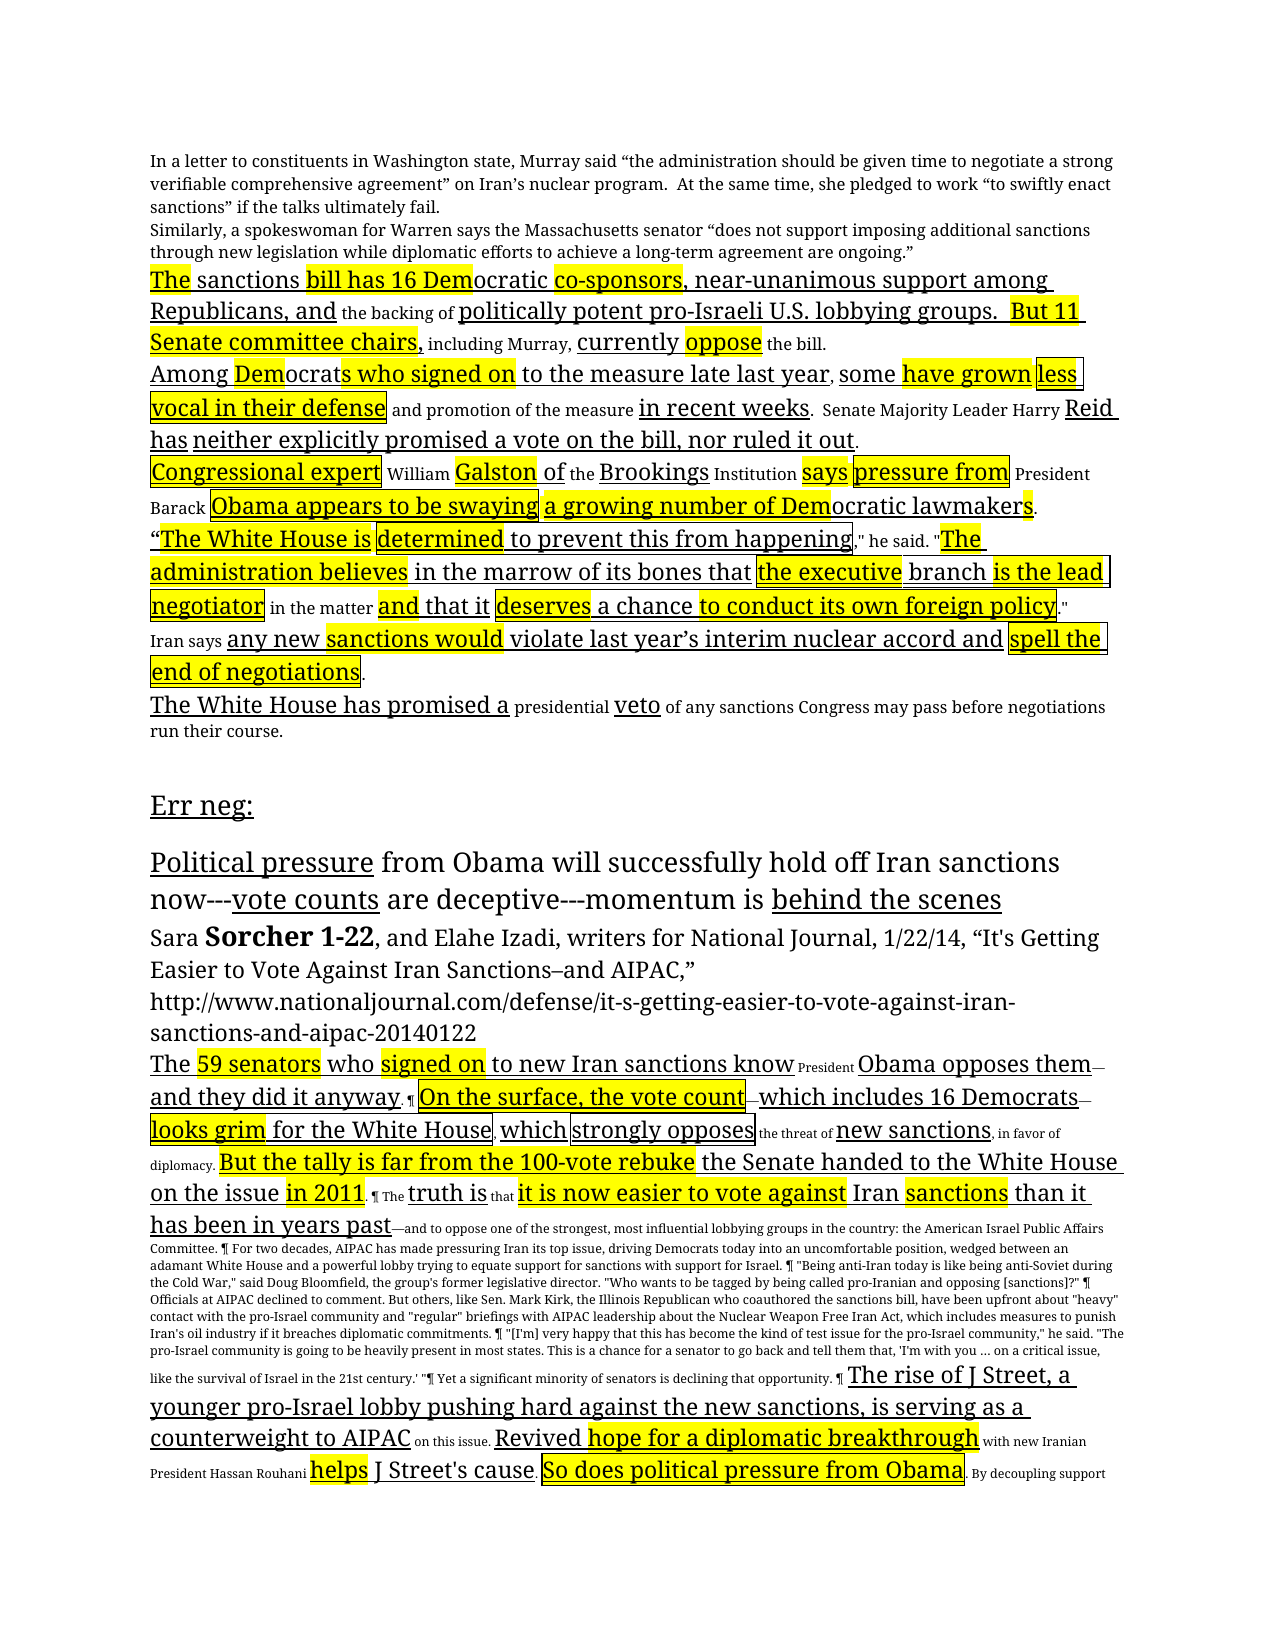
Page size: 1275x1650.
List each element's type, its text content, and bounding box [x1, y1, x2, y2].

text Among Democrats who signed on to the measure late last year, some have grown less vocal in their defense and promotion of the measure in recent weeks. Senate Majority Leader Harry Reid has neither explicitly promised a vote on the bill, nor ruled it out. [150, 357, 1125, 455]
text Sara Sorcher 1-22, and Elahe Izadi, writers for National Journal, 1/22/14, “It's Getting Easier to Vote Against Iran Sanctions–and AIPAC,” http://www.nationaljournal.com/defense/it-s-getting-easier-to-vote-against-iran-sanctions-and-aipac-20140122 [150, 917, 1125, 1048]
text In a letter to constituents in Washington state, Murray said “the administration should be given time to negotiate a strong verifiable comprehensive agreement” on Iran’s nuclear program. At the same time, she pledged to work “to swiftly enact sanctions” if the talks ultimately fail. [150, 150, 1125, 218]
text The sanctions bill has 16 Democratic co-sponsors, near-unanimous support among Republicans, and the backing of politically potent pro-Israeli U.S. lobbying groups. But 11 Senate committee chairs, including Murray, currently oppose the bill. [150, 263, 1125, 357]
subtitle Political pressure from Obama will successfully hold off Iran sanctions now---vote counts are deceptive---momentum is behind the scenes [150, 844, 1125, 917]
text “The White House is determined to prevent this from happening," he said. "The administration believes in the marrow of its bones that the executive branch is the lead negotiator in the matter and that it deserves a chance to conduct its own foreign policy." [150, 555, 756, 622]
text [150, 1048, 1125, 1486]
text Congressional expert William Galston of the Brookings Institution says pressure from President Barack Obama appears to be swaying a growing number of Democratic lawmakers. [150, 455, 1125, 522]
subtitle Err neg: [150, 786, 1125, 823]
text Similarly, a spokeswoman for Warren says the Massachusetts senator “does not support imposing additional sanctions through new legislation while diplomatic efforts to achieve a long-term agreement are ongoing.” [150, 218, 1125, 263]
text The White House has promised a presidential veto of any sanctions Congress may pass before negotiations run their course. [150, 688, 1125, 765]
text “The White House is determined to prevent this from happening," he said. "The administration believes in the marrow of its bones that the executive branch is the lead negotiator in the matter and that it deserves a chance to conduct its own foreign policy." [853, 522, 1125, 622]
text Iran says any new sanctions would violate last year’s interim nuclear accord and spell the end of negotiations. [150, 622, 1125, 688]
